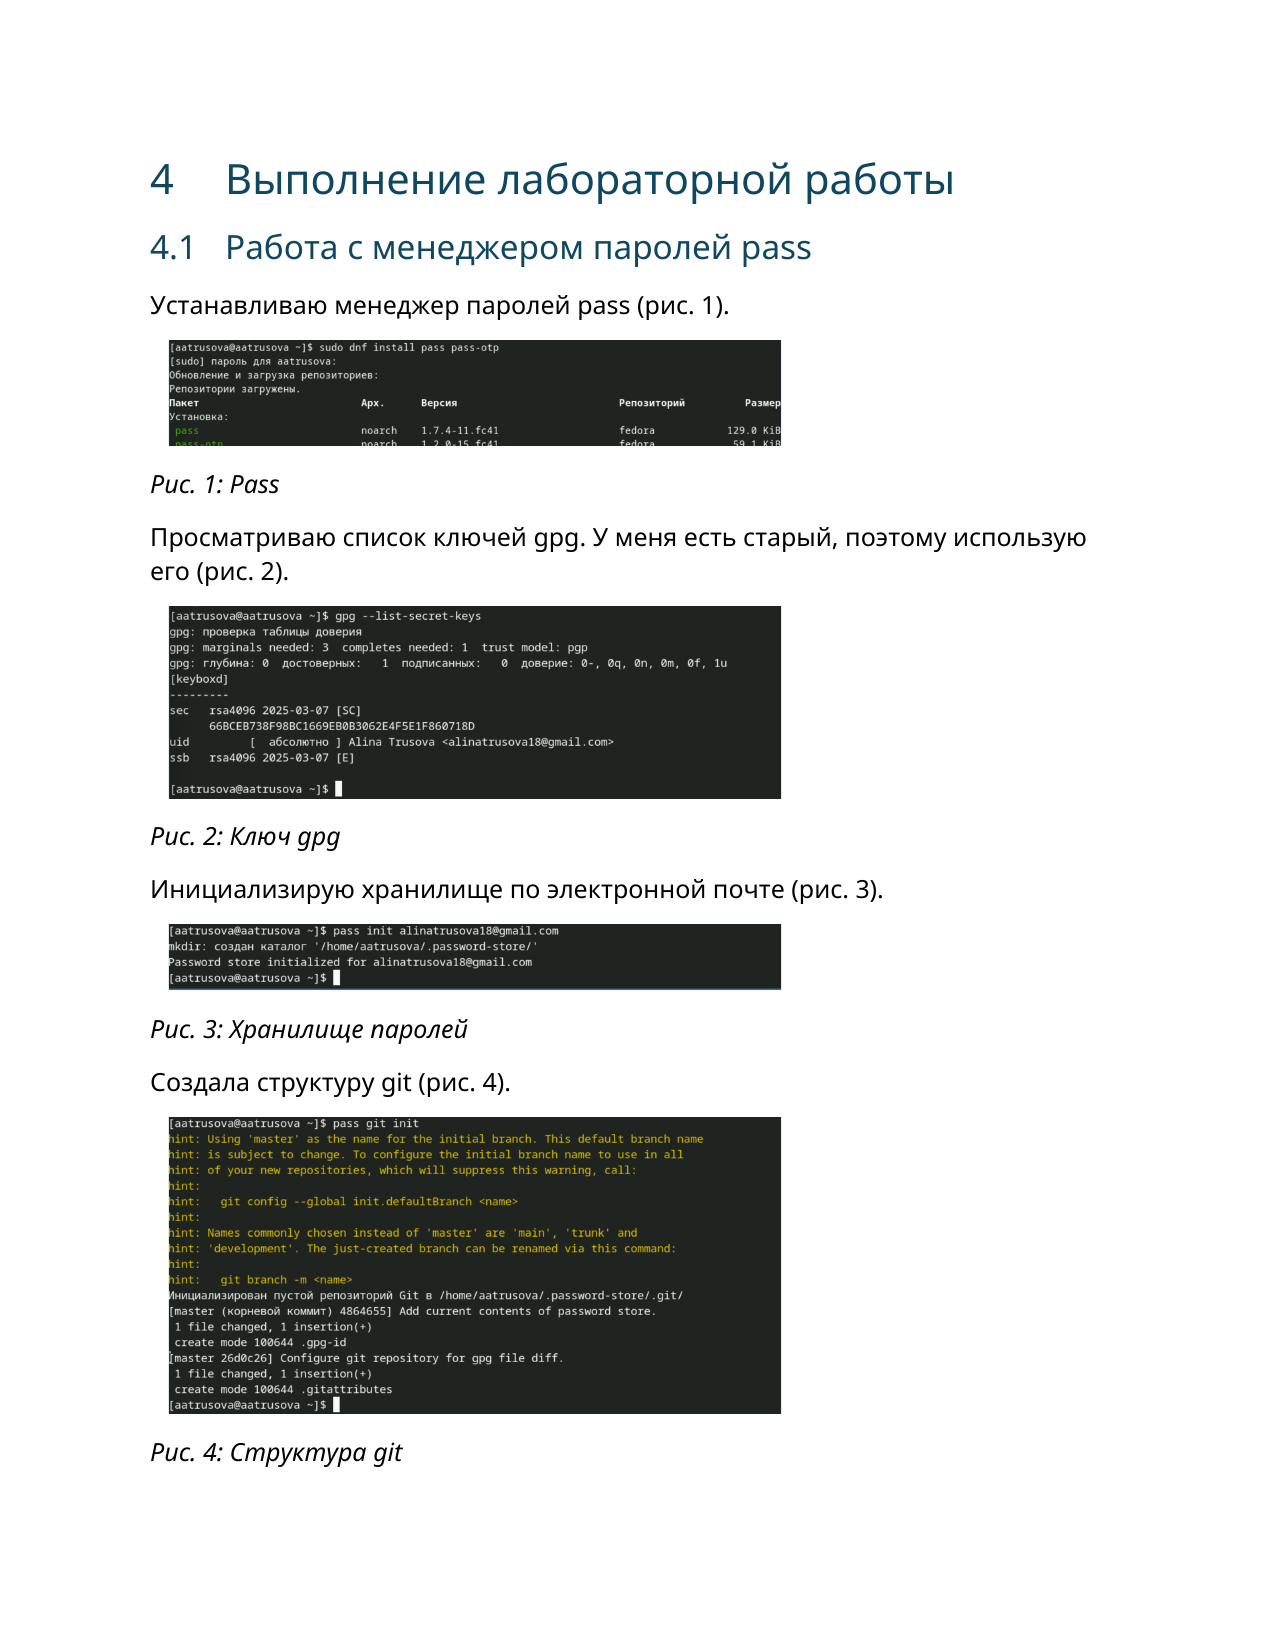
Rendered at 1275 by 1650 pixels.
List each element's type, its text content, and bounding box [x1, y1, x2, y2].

text Рис. 2: Ключ gpg [150, 819, 1125, 853]
text Инициализирую хранилище по электронной почте (рис. 3). [150, 872, 1125, 906]
text Устанавливаю менеджер паролей pass (рис. 1). [150, 288, 1125, 322]
text Рис. 1: Pass [150, 467, 1125, 501]
subtitle 4.1 Работа с менеджером паролей pass [150, 223, 1125, 269]
picture [168, 1117, 782, 1414]
picture [168, 924, 782, 991]
text Создала структуру git (рис. 4). [150, 1065, 1125, 1099]
text Рис. 4: Структура git [150, 1434, 1125, 1468]
picture [168, 606, 782, 799]
text Рис. 3: Хранилище паролей [150, 1012, 1125, 1046]
text Просматриваю список ключей gpg. У меня есть старый, поэтому использую его (рис. 2). [150, 519, 1125, 587]
subtitle 4 Выполнение лабораторной работы [150, 150, 1125, 207]
picture [168, 340, 782, 446]
